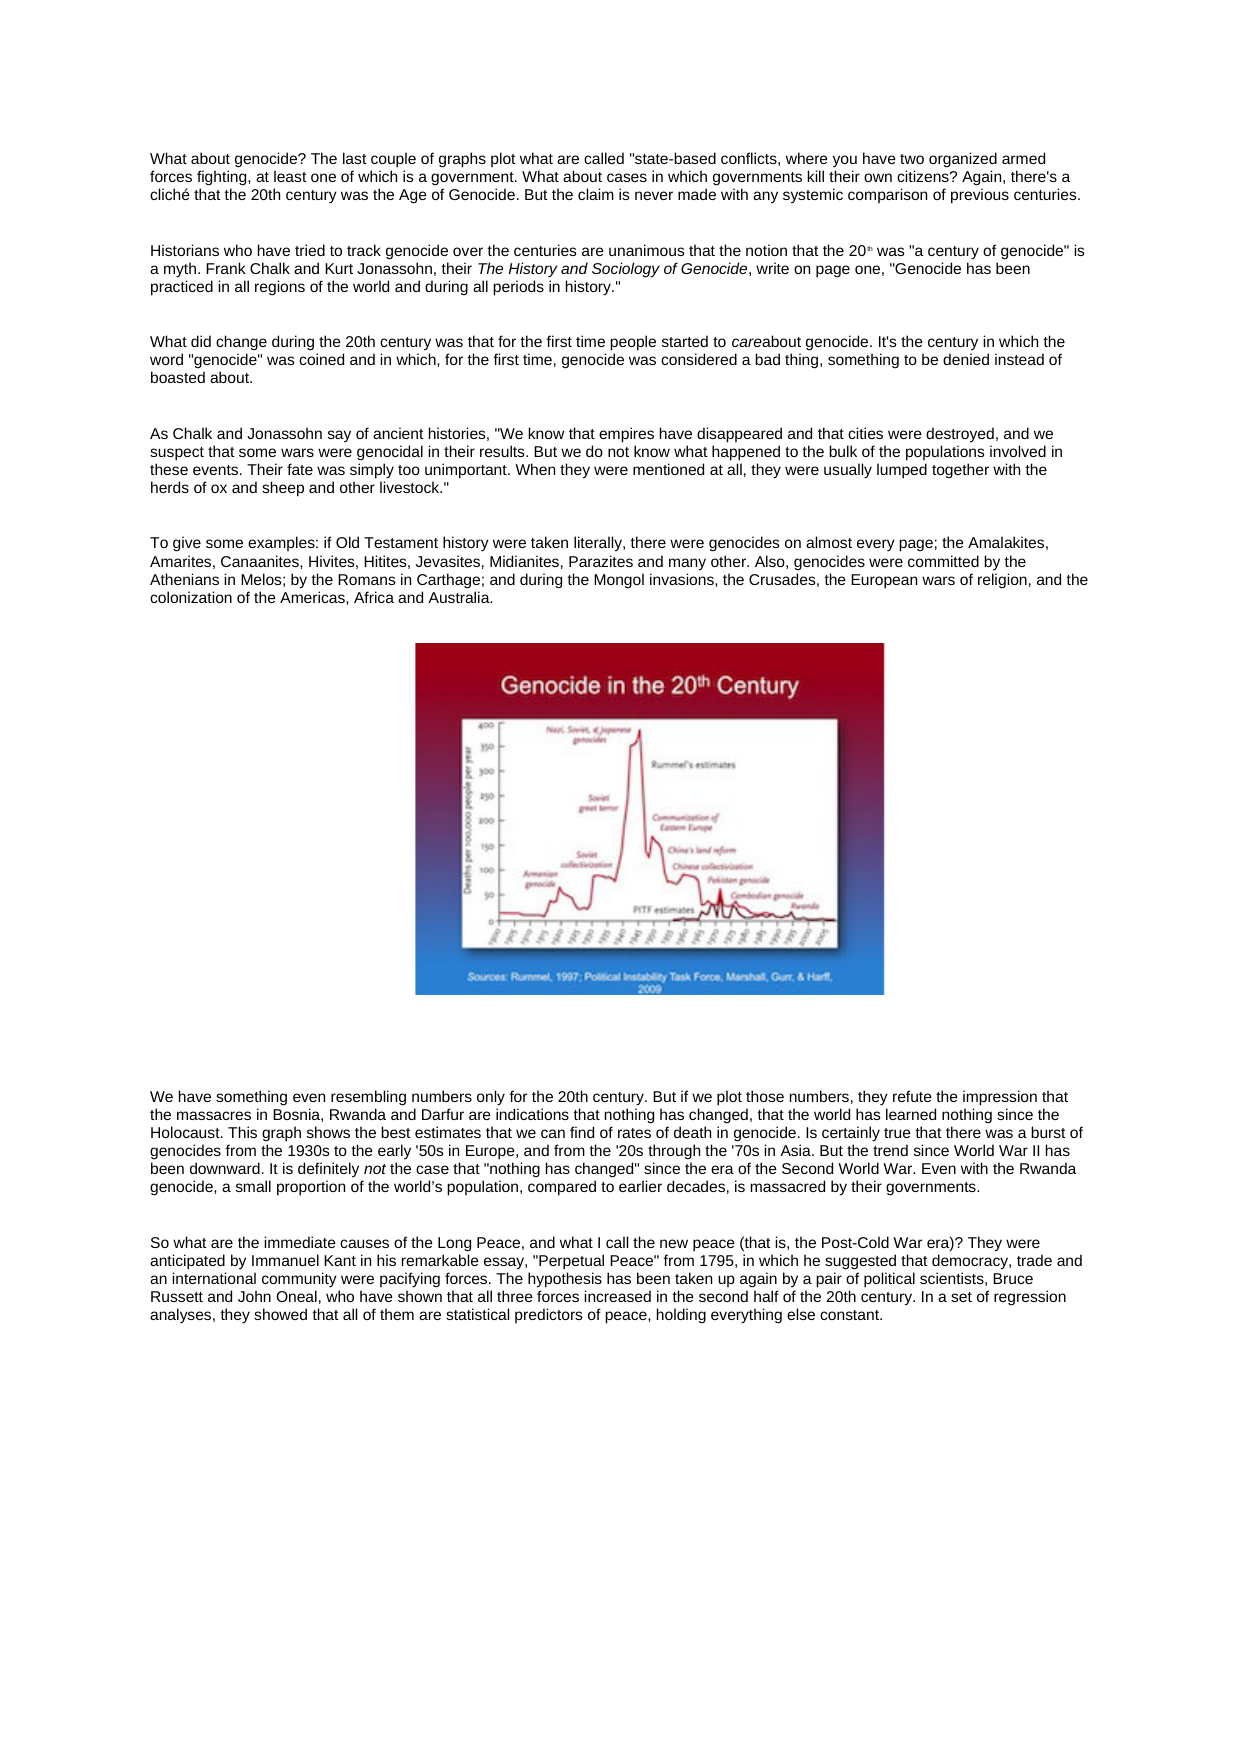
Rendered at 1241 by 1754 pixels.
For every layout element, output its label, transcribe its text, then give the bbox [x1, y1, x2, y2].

text We have something even resembling numbers only for the 20th century. But if we plot those numbers, they refute the impression that the massacres in Bosnia, Rwanda and Darfur are indications that nothing has changed, that the world has learned nothing since the Holocaust. This graph shows the best estimates that we can find of rates of death in genocide. Is certainly true that there was a burst of genocides from the 1930s to the early '50s in Europe, and from the '20s through the '70s in Asia. But the trend since World War II has been downward. It is definitely not the case that "nothing has changed" since the era of the Second World War. Even with the Rwanda genocide, a small proportion of the world’s population, compared to earlier decades, is massacred by their governments. [150, 1088, 1090, 1196]
text What about genocide? The last couple of graphs plot what are called "state-based conflicts, where you have two organized armed forces fighting, at least one of which is a government. What about cases in which governments kill their own citizens? Again, there's a cliché that the 20th century was the Age of Genocide. But the claim is never made with any systemic comparison of previous centuries. [150, 150, 1090, 204]
text So what are the immediate causes of the Long Peace, and what I call the new peace (that is, the Post-Cold War era)? They were anticipated by Immanuel Kant in his remarkable essay, "Perpetual Peace" from 1795, in which he suggested that democracy, trade and an international community were pacifying forces. The hypothesis has been taken up again by a pair of political scientists, Bruce Russett and John Oneal, who have shown that all three forces increased in the second half of the 20th century. In a set of regression analyses, they showed that all of them are statistical predictors of peace, holding everything else constant. [150, 1234, 1090, 1324]
text To give some examples: if Old Testament history were taken literally, there were genocides on almost every page; the Amalakites, Amarites, Canaanites, Hivites, Hitites, Jevasites, Midianites, Parazites and many other. Also, genocides were committed by the Athenians in Melos; by the Romans in Carthage; and during the Mongol invasions, the Crusades, the European wars of religion, and the colonization of the Americas, Africa and Australia. [150, 534, 1090, 606]
text Historians who have tried to track genocide over the centuries are unanimous that the notion that the 20th was "a century of genocide" is a myth. Frank Chalk and Kurt Jonassohn, their The History and Sociology of Genocide, write on page one, "Genocide has been practiced in all regions of the world and during all periods in history." [150, 242, 1090, 296]
picture [150, 643, 1150, 995]
text What did change during the 20th century was that for the first time people started to careabout genocide. It's the century in which the word "genocide" was coined and in which, for the first time, genocide was considered a bad thing, something to be denied instead of boasted about. [150, 333, 1090, 387]
text As Chalk and Jonassohn say of ancient histories, "We know that empires have disappeared and that cities were destroyed, and we suspect that some wars were genocidal in their results. But we do not know what happened to the bulk of the populations involved in these events. Their fate was simply too unimportant. When they were mentioned at all, they were usually lumped together with the herds of ox and sheep and other livestock." [150, 425, 1090, 497]
